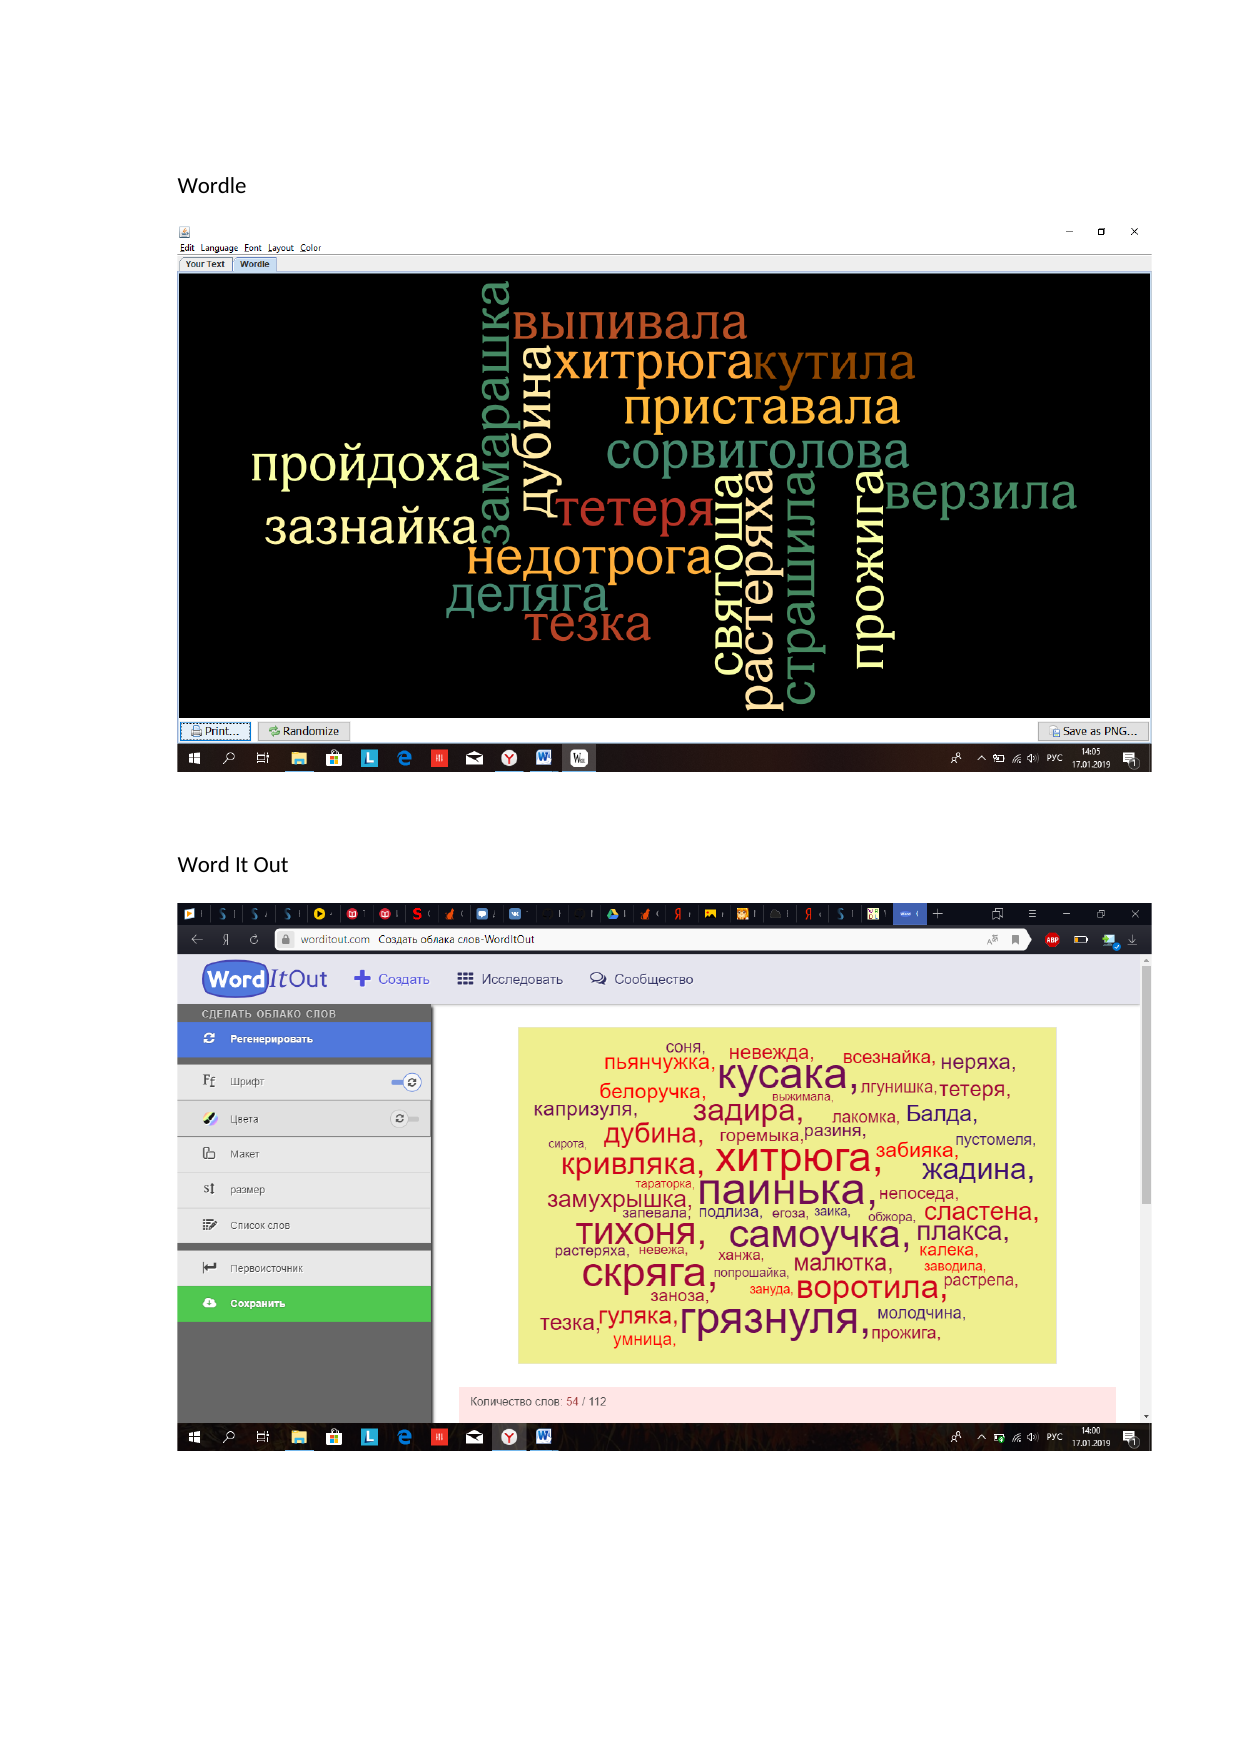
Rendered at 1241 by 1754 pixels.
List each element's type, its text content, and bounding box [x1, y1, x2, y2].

text Wordle [177, 171, 1152, 199]
text Word It Out [177, 850, 1152, 878]
picture [177, 224, 1152, 772]
picture [177, 903, 1152, 1451]
